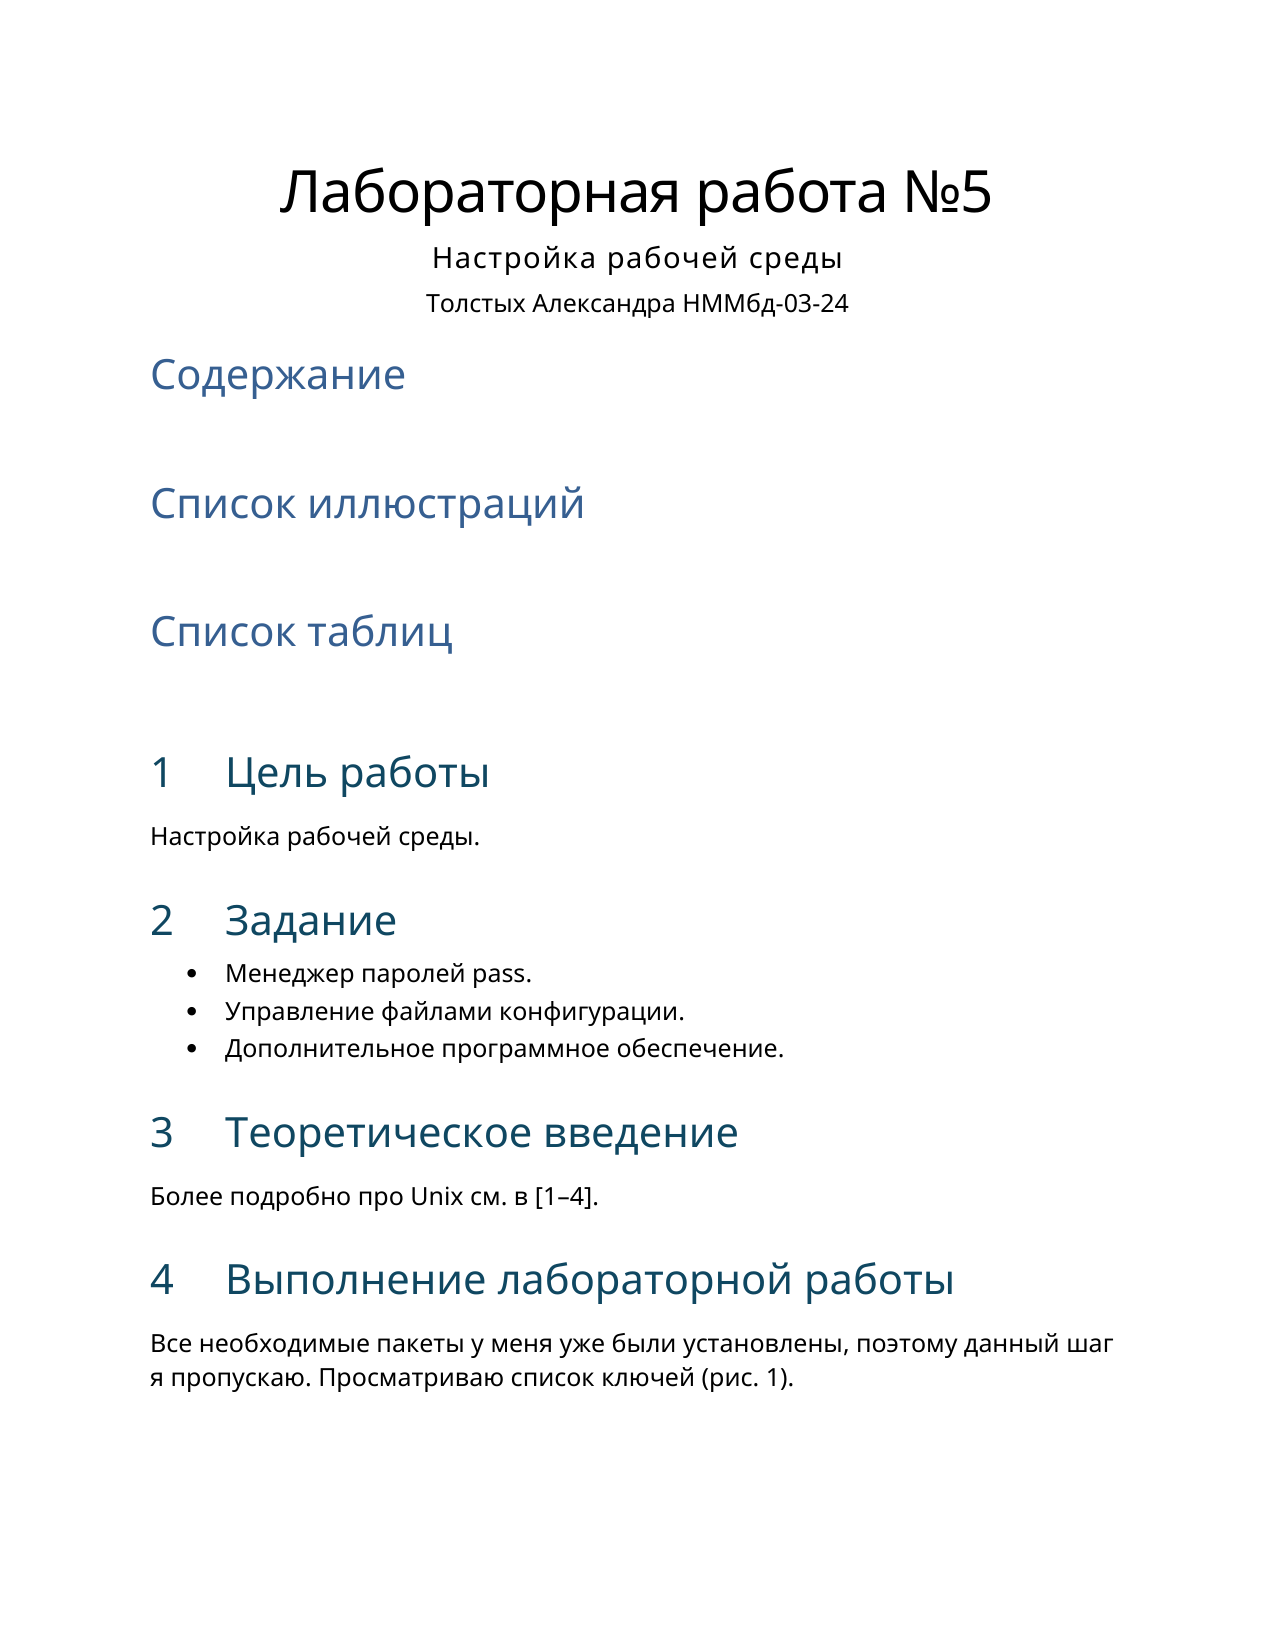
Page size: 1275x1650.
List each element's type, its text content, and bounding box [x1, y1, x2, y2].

list Управление файлами конфигурации. [187, 993, 1125, 1027]
subtitle Настройка рабочей среды [150, 238, 1125, 277]
text Настройка рабочей среды. [150, 819, 1125, 853]
list Менеджер паролей pass. [187, 956, 1125, 989]
text Толстых Александра НММбд-03-24 [150, 286, 1125, 320]
text Все необходимые пакеты у меня уже были установлены, поэтому данный шаг я пропускаю. Просматриваю список ключей (рис. 1). [150, 1325, 1125, 1393]
subtitle 2 Задание [150, 890, 1125, 947]
subtitle 4 Выполнение лабораторной работы [150, 1250, 1125, 1307]
list Дополнительное программное обеспечение. [187, 1031, 1125, 1065]
subtitle 3 Теоретическое введение [150, 1103, 1125, 1159]
title Лабораторная работа №5 [150, 150, 1125, 229]
subtitle 1 Цель работы [150, 743, 1125, 800]
text Более подробно про Unix см. в [1–4]. [150, 1178, 1125, 1212]
